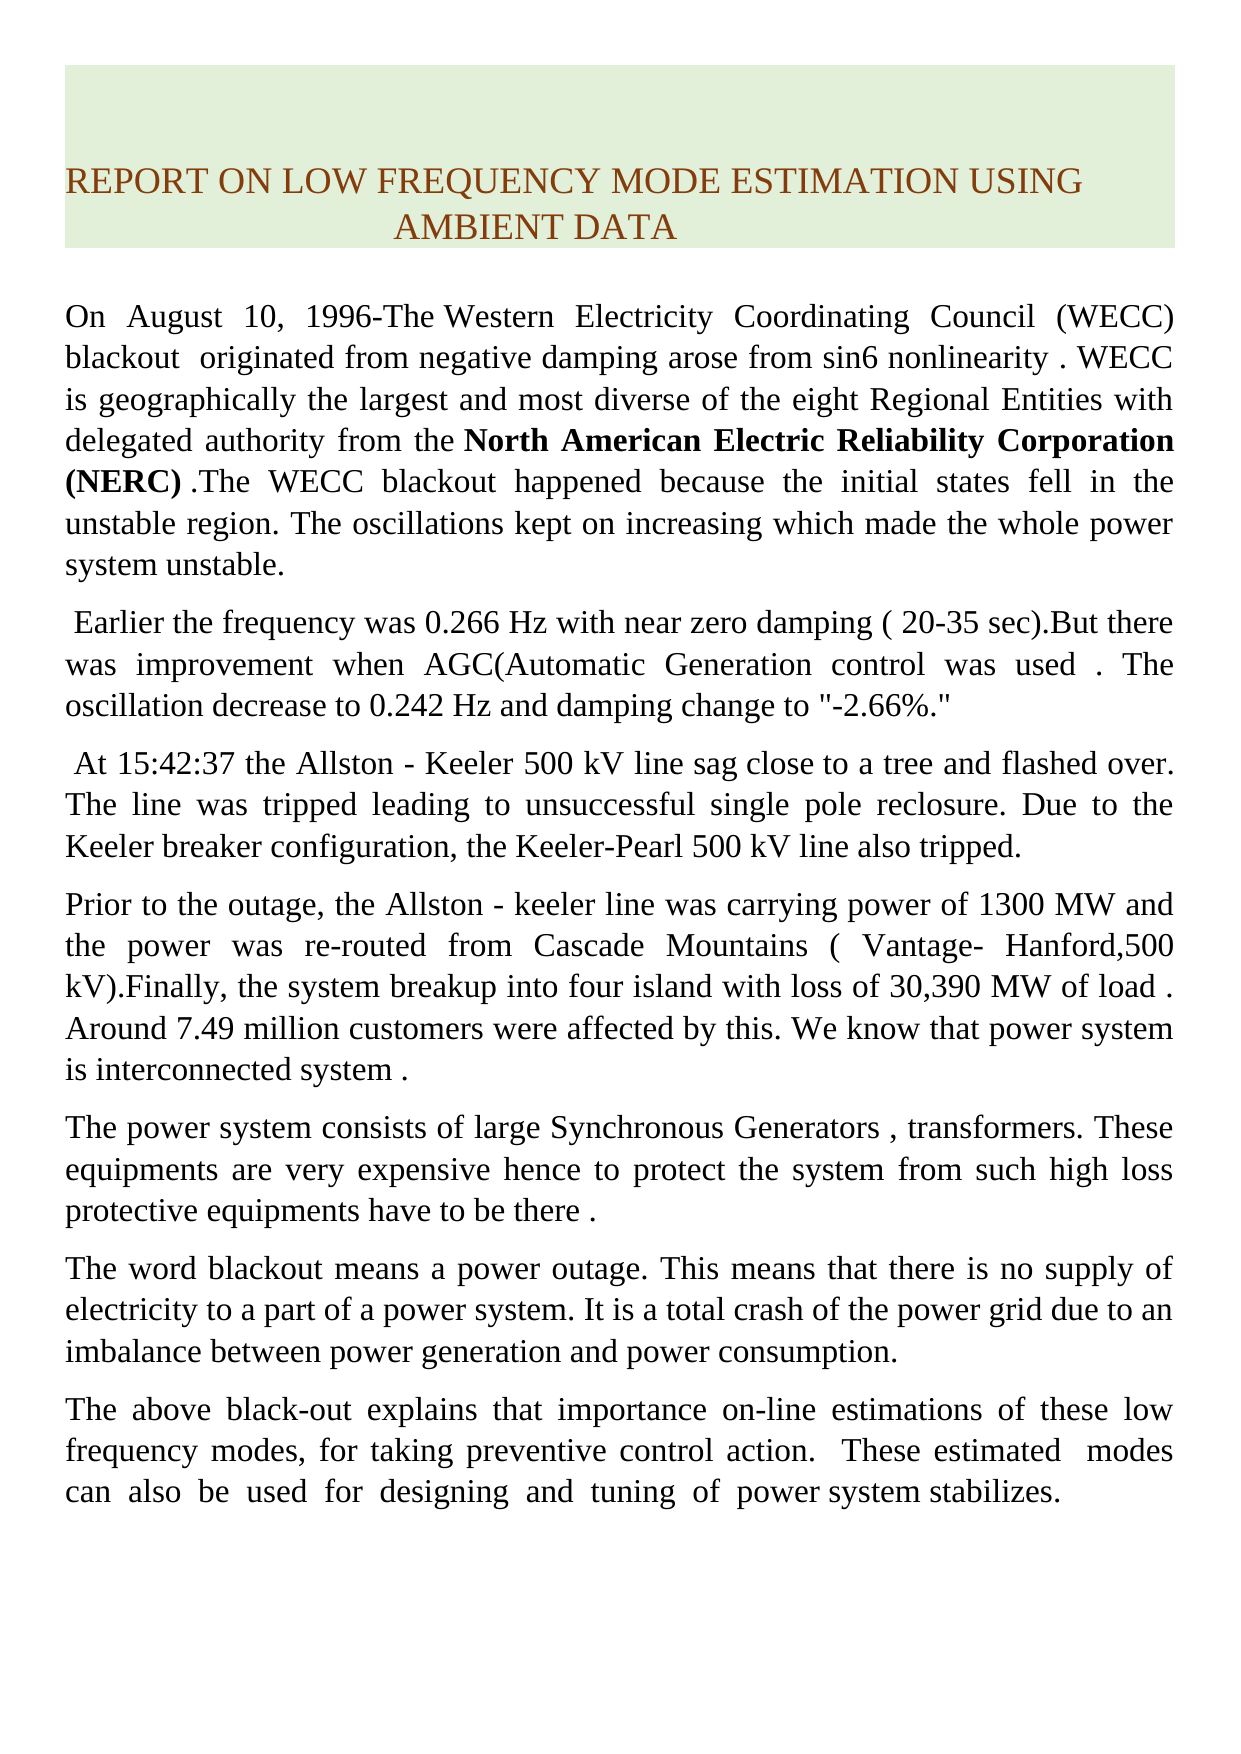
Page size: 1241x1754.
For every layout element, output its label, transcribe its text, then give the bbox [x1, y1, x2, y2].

text On August 10, 1996-The Western Electricity Coordinating Council (WECC) blackout originated from negative damping arose from sin6 nonlinearity . WECC is geographically the largest and most diverse of the eight Regional Entities with delegated authority from the North American Electric Reliability Corporation (NERC) .The WECC blackout happened because the initial states fell in the unstable region. The oscillations kept on increasing which made the whole power system unstable. [65, 541, 1175, 583]
text The above black-out explains that importance on-line estimations of these low frequency modes, for taking preventive control action. These estimated modes can also be used for designing and tuning of power system stabilizes. [65, 1389, 1175, 1510]
text The word blackout means a power outage. This means that there is no supply of electricity to a part of a power system. It is a total crash of the power grid due to an imbalance between power generation and power consumption. [65, 1248, 1175, 1369]
text On August 10, 1996-The Western Electricity Coordinating Council (WECC) blackout originated from negative damping arose from sin6 nonlinearity . WECC is geographically the largest and most diverse of the eight Regional Entities with delegated authority from the North American Electric Reliability Corporation (NERC) .The WECC blackout happened because the initial states fell in the unstable region. The oscillations kept on increasing which made the whole power system unstable. [65, 417, 1175, 462]
text REPORT ON LOW FREQUENCY MODE ESTIMATION USING [65, 158, 1175, 201]
text Prior to the outage, the Allston - keeler line was carrying power of 1300 MW and the power was re-routed from Cascade Mountains ( Vantage- Hanford,500 kV).Finally, the system breakup into four island with loss of 30,390 MW of load . Around 7.49 million customers were affected by this. We know that power system is interconnected system . [65, 884, 1175, 1088]
text Earlier the frequency was 0.266 Hz with near zero damping ( 20-35 sec).But there was improvement when AGC(Automatic Generation control was used . The oscillation decrease to 0.242 Hz and damping change to "-2.66%." [65, 682, 1175, 723]
text At 15:42:37 the Allston - Keeler 500 kV line sag close to a tree and flashed over. The line was tripped leading to unsuccessful single pole reclosure. Due to the Keeler breaker configuration, the Keeler-Pearl 500 kV line also tripped. [65, 823, 1175, 864]
text AMBIENT DATA [65, 205, 1175, 248]
text The power system consists of large Synchronous Generators , transformers. These equipments are very expensive hence to protect the system from such high loss protective equipments have to be there . [65, 1107, 1175, 1228]
text At 15:42:37 the Allston - Keeler 500 kV line sag close to a tree and flashed over. The line was tripped leading to unsuccessful single pole reclosure. Due to the Keeler breaker configuration, the Keeler-Pearl 500 kV line also tripped. [65, 743, 1175, 785]
